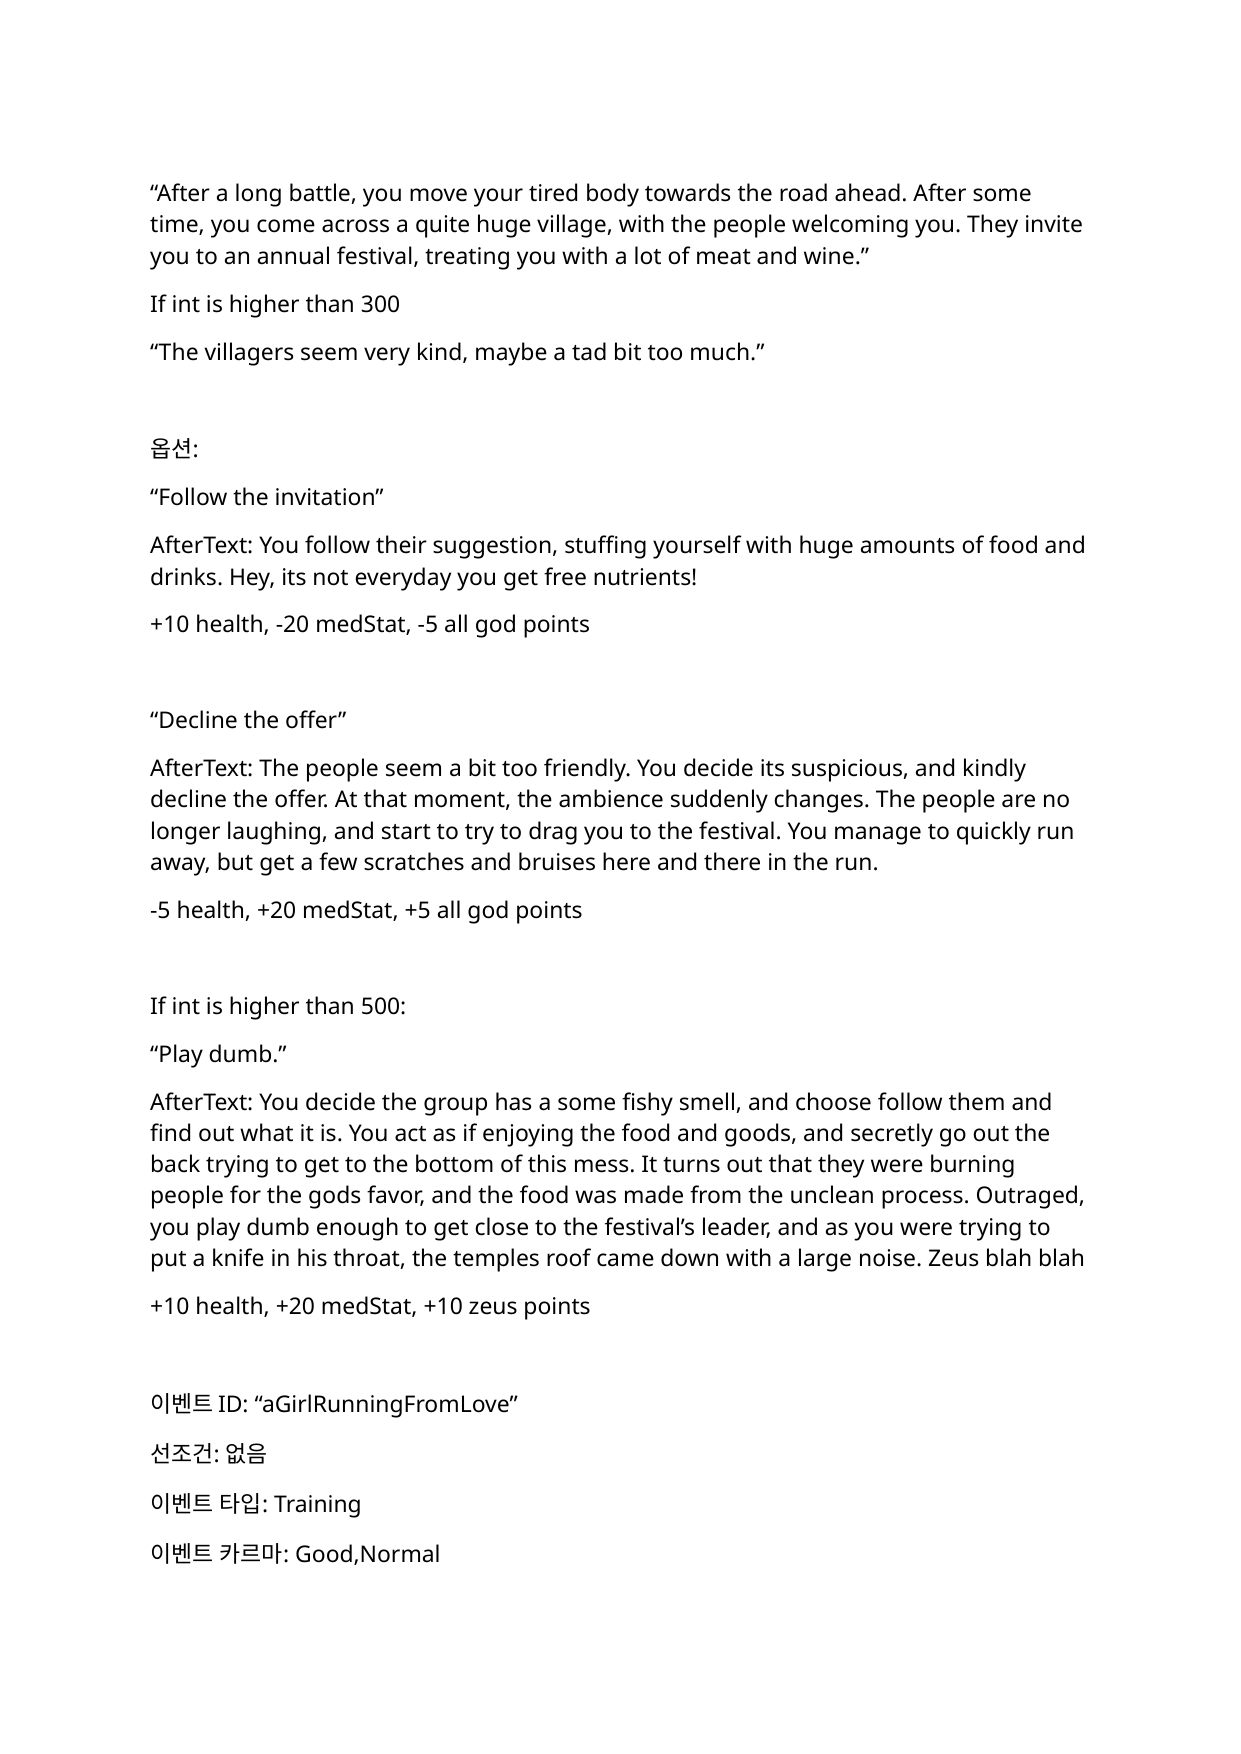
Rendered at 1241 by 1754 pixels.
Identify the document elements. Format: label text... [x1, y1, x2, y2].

text 이벤트 타입: Training [150, 1486, 1090, 1519]
text AfterText: The people seem a bit too friendly. You decide its suspicious, and kindly decline the offer. At that moment, the ambience suddenly changes. The people are no longer laughing, and start to try to drag you to the festival. You manage to quickly run away, but get a few scratches and bruises here and there in the run. [150, 752, 1090, 877]
text If int is higher than 300 [150, 288, 1090, 319]
text +10 health, +20 medStat, +10 zeus points [150, 1290, 1090, 1321]
text -5 health, +20 medStat, +5 all god points [150, 894, 1090, 925]
text 선조건: 없음 [150, 1436, 1090, 1469]
text +10 health, -20 medStat, -5 all god points [150, 608, 1090, 640]
text 이벤트 카르마: Good,Normal [150, 1536, 1090, 1569]
text 옵션: [150, 431, 1090, 465]
text If int is higher than 500: [150, 990, 1090, 1021]
text “Follow the invitation” [150, 481, 1090, 513]
text 이벤트ID: “aGirlRunningFromLove” [150, 1386, 1090, 1419]
text “The villagers seem very kind, maybe a tad bit too much.” [150, 336, 1090, 367]
text “Play dumb.” [150, 1038, 1090, 1069]
text AfterText: You decide the group has a some fishy smell, and choose follow them and find out what it is. You act as if enjoying the food and goods, and secretly go out the back trying to get to the bottom of this mess. It turns out that they were burning people for the gods favor, and the food was made from the unclean process. Outraged, you play dumb enough to get close to the festival’s leader, and as you were trying to put a knife in his throat, the temples roof came down with a large noise. Zeus blah blah [150, 1086, 1090, 1273]
text “After a long battle, you move your tired body towards the road ahead. After some time, you come across a quite huge village, with the people welcoming you. They invite you to an annual festival, treating you with a lot of meat and wine.” [150, 177, 1090, 271]
text AfterText: You follow their suggestion, stuffing yourself with huge amounts of food and drinks. Hey, its not everyday you get free nutrients! [150, 529, 1090, 592]
text “Decline the offer” [150, 704, 1090, 736]
